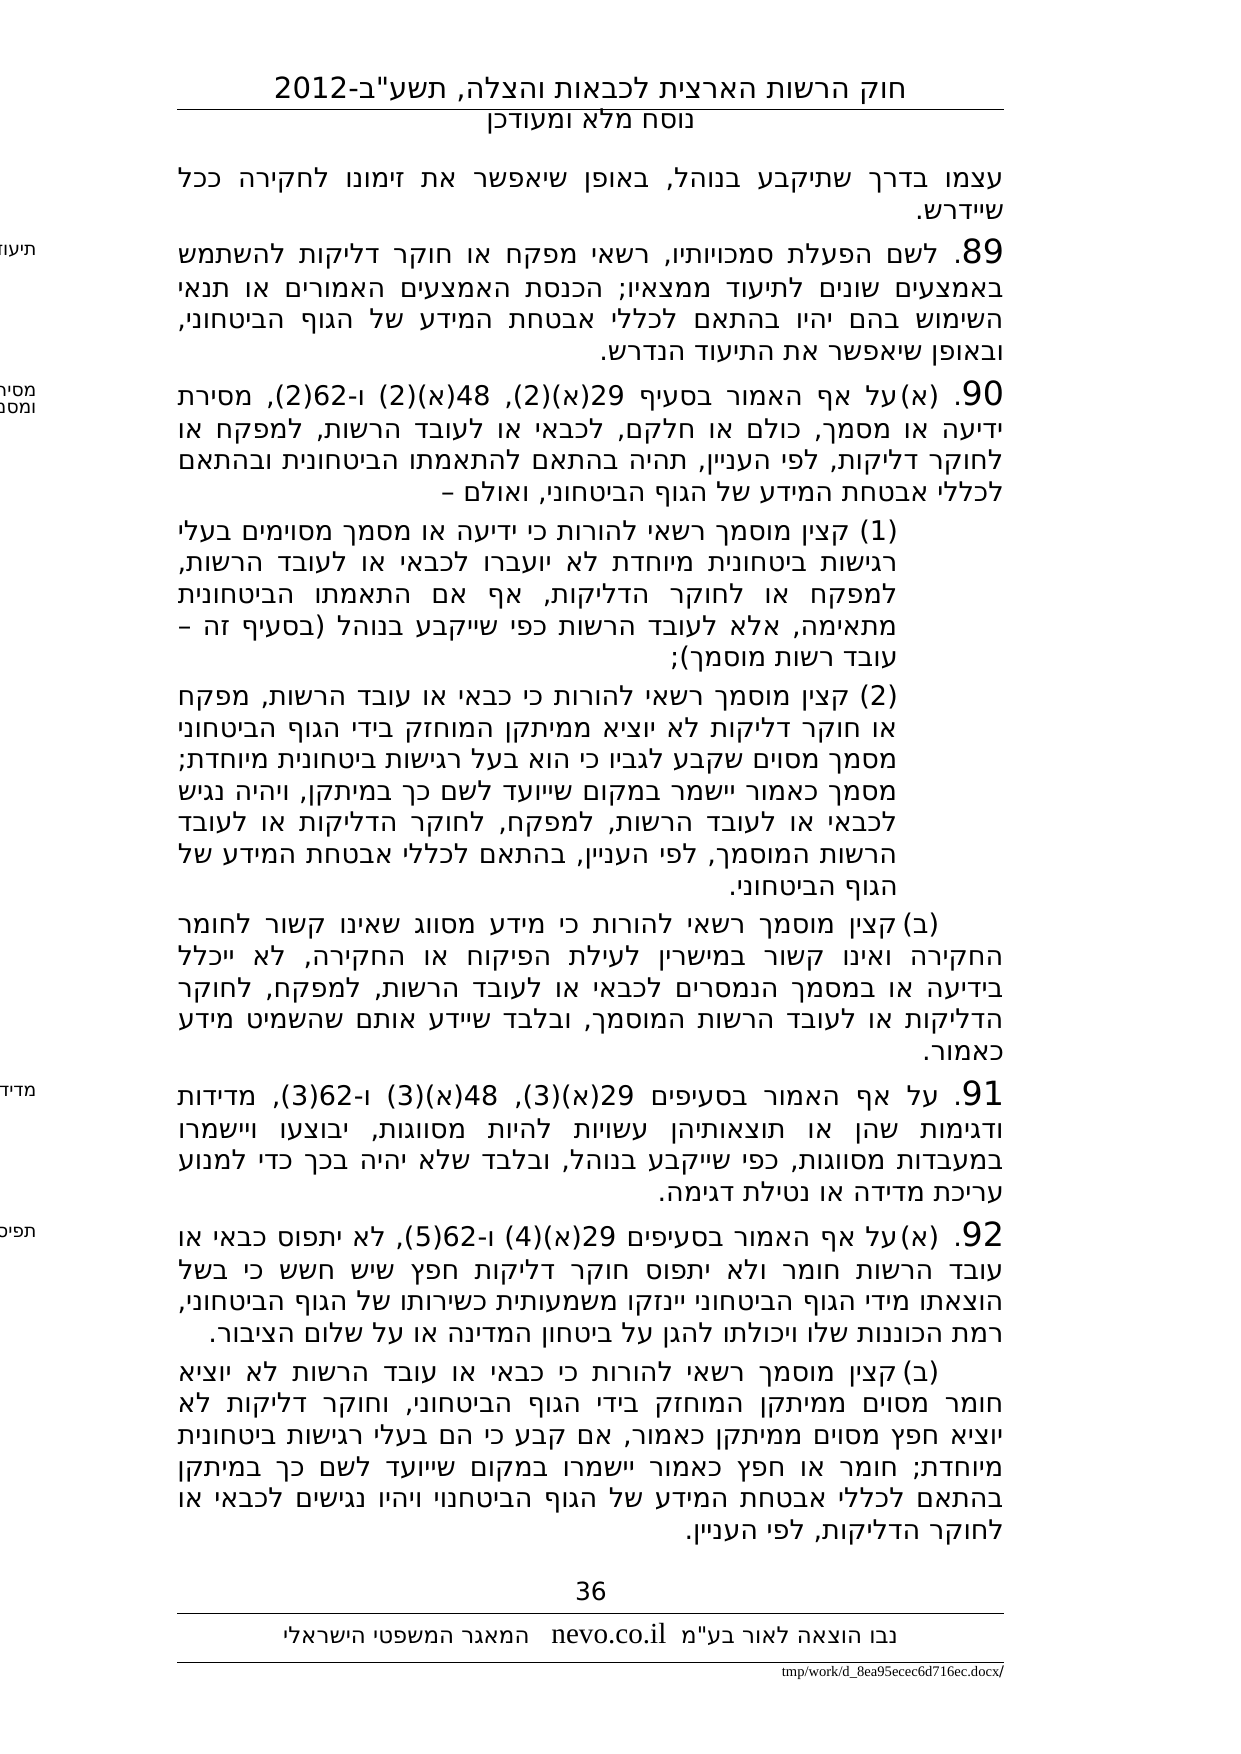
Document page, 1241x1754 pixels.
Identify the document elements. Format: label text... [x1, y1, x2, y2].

text (ב) קצין מוסמך רשאי להורות כי כבאי או עובד הרשות לא יוציא חומר מסוים ממיתקן המוחזק בידי הגוף הביטחוני, וחוקר דליקות לא יוציא חפץ מסוים ממיתקן כאמור, אם קבע כי הם בעלי רגישות ביטחונית מיוחדת; חומר או חפץ כאמור יישמרו במקום שייועד לשם כך במיתקן בהתאם לכללי אבטחת המידע של הגוף הביטחנוי ויהיו נגישים לכבאי או לחוקר הדליקות, לפי העניין. [177, 1356, 1004, 1546]
text (1) קצין מוסמך רשאי להורות כי ידיעה או מסמך מסוימים בעלי רגישות ביטחונית מיוחדת לא יועברו לכבאי או לעובד הרשות, למפקח או לחוקר הדליקות, אף אם התאמתו הביטחונית מתאימה, אלא לעובד הרשות כפי שייקבע בנוהל (בסעיף זה – עובד רשות מוסמך); [177, 515, 898, 673]
text 89. לשם הפעלת סמכויותיו, רשאי מפקח או חוקר דליקות להשתמש באמצעים שונים לתיעוד ממצאיו; הכנסת האמצעים האמורים או תנאי השימוש בהם יהיו בהתאם לכללי אבטחת המידע של הגוף הביטחוני, ובאופן שיאפשר את התיעוד הנדרש. [177, 233, 1004, 367]
text 91. על אף האמור בסעיפים 29(א)(3), 48(א)(3) ו-62(3), מדידות ודגימות שהן או תוצאותיהן עשויות להיות מסווגות, יבוצעו ויישמרו במעבדות מסווגות, כפי שייקבע בנוהל, ובלבד שלא יהיה בכך כדי למנוע עריכת מדידה או נטילת דגימה. [177, 1074, 1004, 1208]
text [177, 162, 1004, 226]
text (ב) קצין מוסמך רשאי להורות כי מידע מסווג שאינו קשור לחומר החקירה ואינו קשור במישרין לעילת הפיקוח או החקירה, לא ייכלל בידיעה או במסמך הנמסרים לכבאי או לעובד הרשות, למפקח, לחוקר הדליקות או לעובד הרשות המוסמך, ובלבד שיידע אותם שהשמיט מידע כאמור. [177, 909, 1004, 1067]
text 92. (א) על אף האמור בסעיפים 29(א)(4) ו-62(5), לא יתפוס כבאי או עובד הרשות חומר ולא יתפוס חוקר דליקות חפץ שיש חשש כי בשל הוצאתו מידי הגוף הביטחוני יינזקו משמעותית כשירותו של הגוף הביטחוני, רמת הכוננות שלו ויכולתו להגן על ביטחון המדינה או על שלום הציבור. [177, 1215, 1004, 1349]
text (2) קצין מוסמך רשאי להורות כי כבאי או עובד הרשות, מפקח או חוקר דליקות לא יוציא ממיתקן המוחזק בידי הגוף הביטחוני מסמך מסוים שקבע לגביו כי הוא בעל רגישות ביטחונית מיוחדת; מסמך כאמור יישמר במקום שייועד לשם כך במיתקן, ויהיה נגיש לכבאי או לעובד הרשות, למפקח, לחוקר הדליקות או לעובד הרשות המוסמך, לפי העניין, בהתאם לכללי אבטחת המידע של הגוף הביטחוני. [177, 680, 898, 901]
text 90. (א) על אף האמור בסעיף 29(א)(2), 48(א)(2) ו-62(2), מסירת ידיעה או מסמך, כולם או חלקם, לכבאי או לעובד הרשות, למפקח או לחוקר דליקות, לפי העניין, תהיה בהתאם להתאמתו הביטחונית ובהתאם לכללי אבטחת המידע של הגוף הביטחוני, ואולם – [177, 374, 1004, 508]
